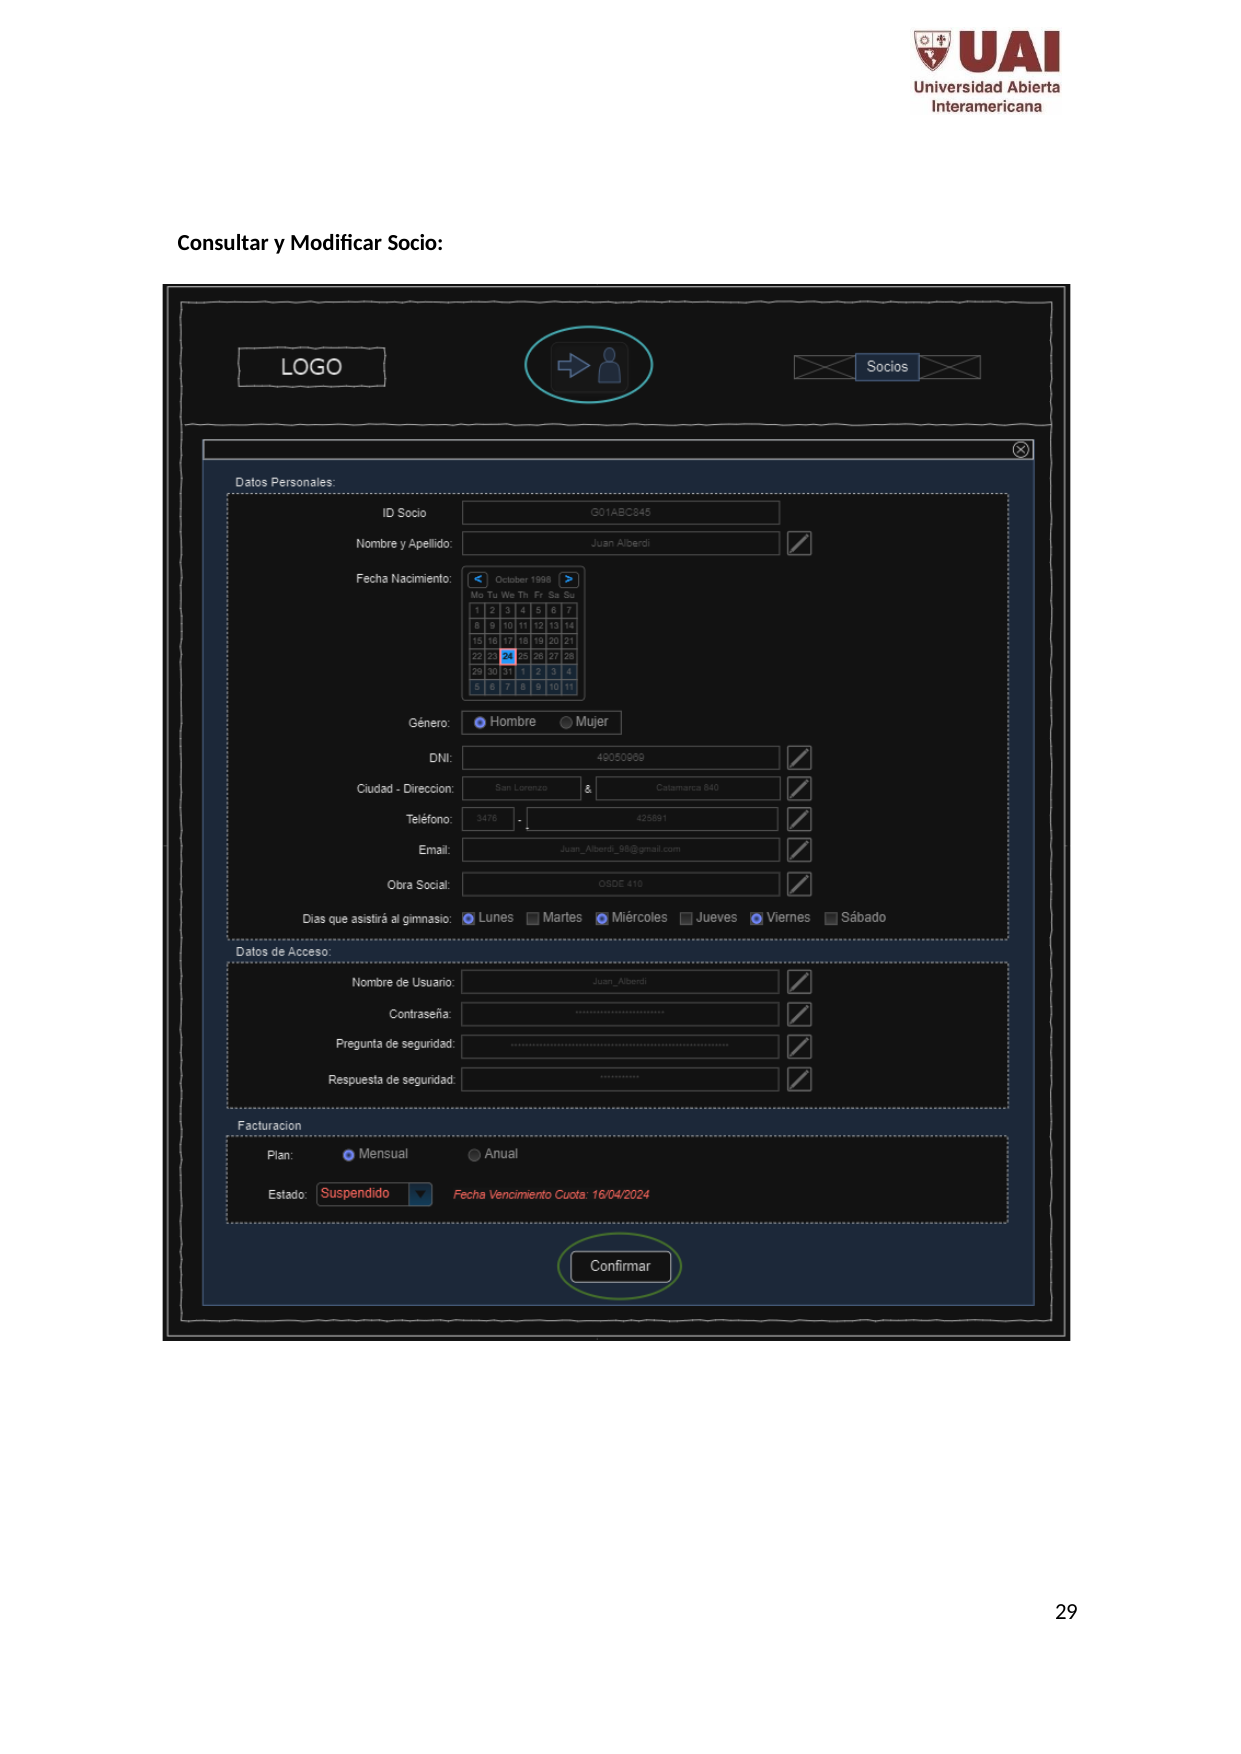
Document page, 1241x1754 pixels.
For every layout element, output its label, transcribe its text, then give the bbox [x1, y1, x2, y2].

subtitle Consultar y Modificar Socio: [177, 228, 1236, 257]
picture [162, 284, 1071, 1341]
picture [910, 27, 1062, 115]
